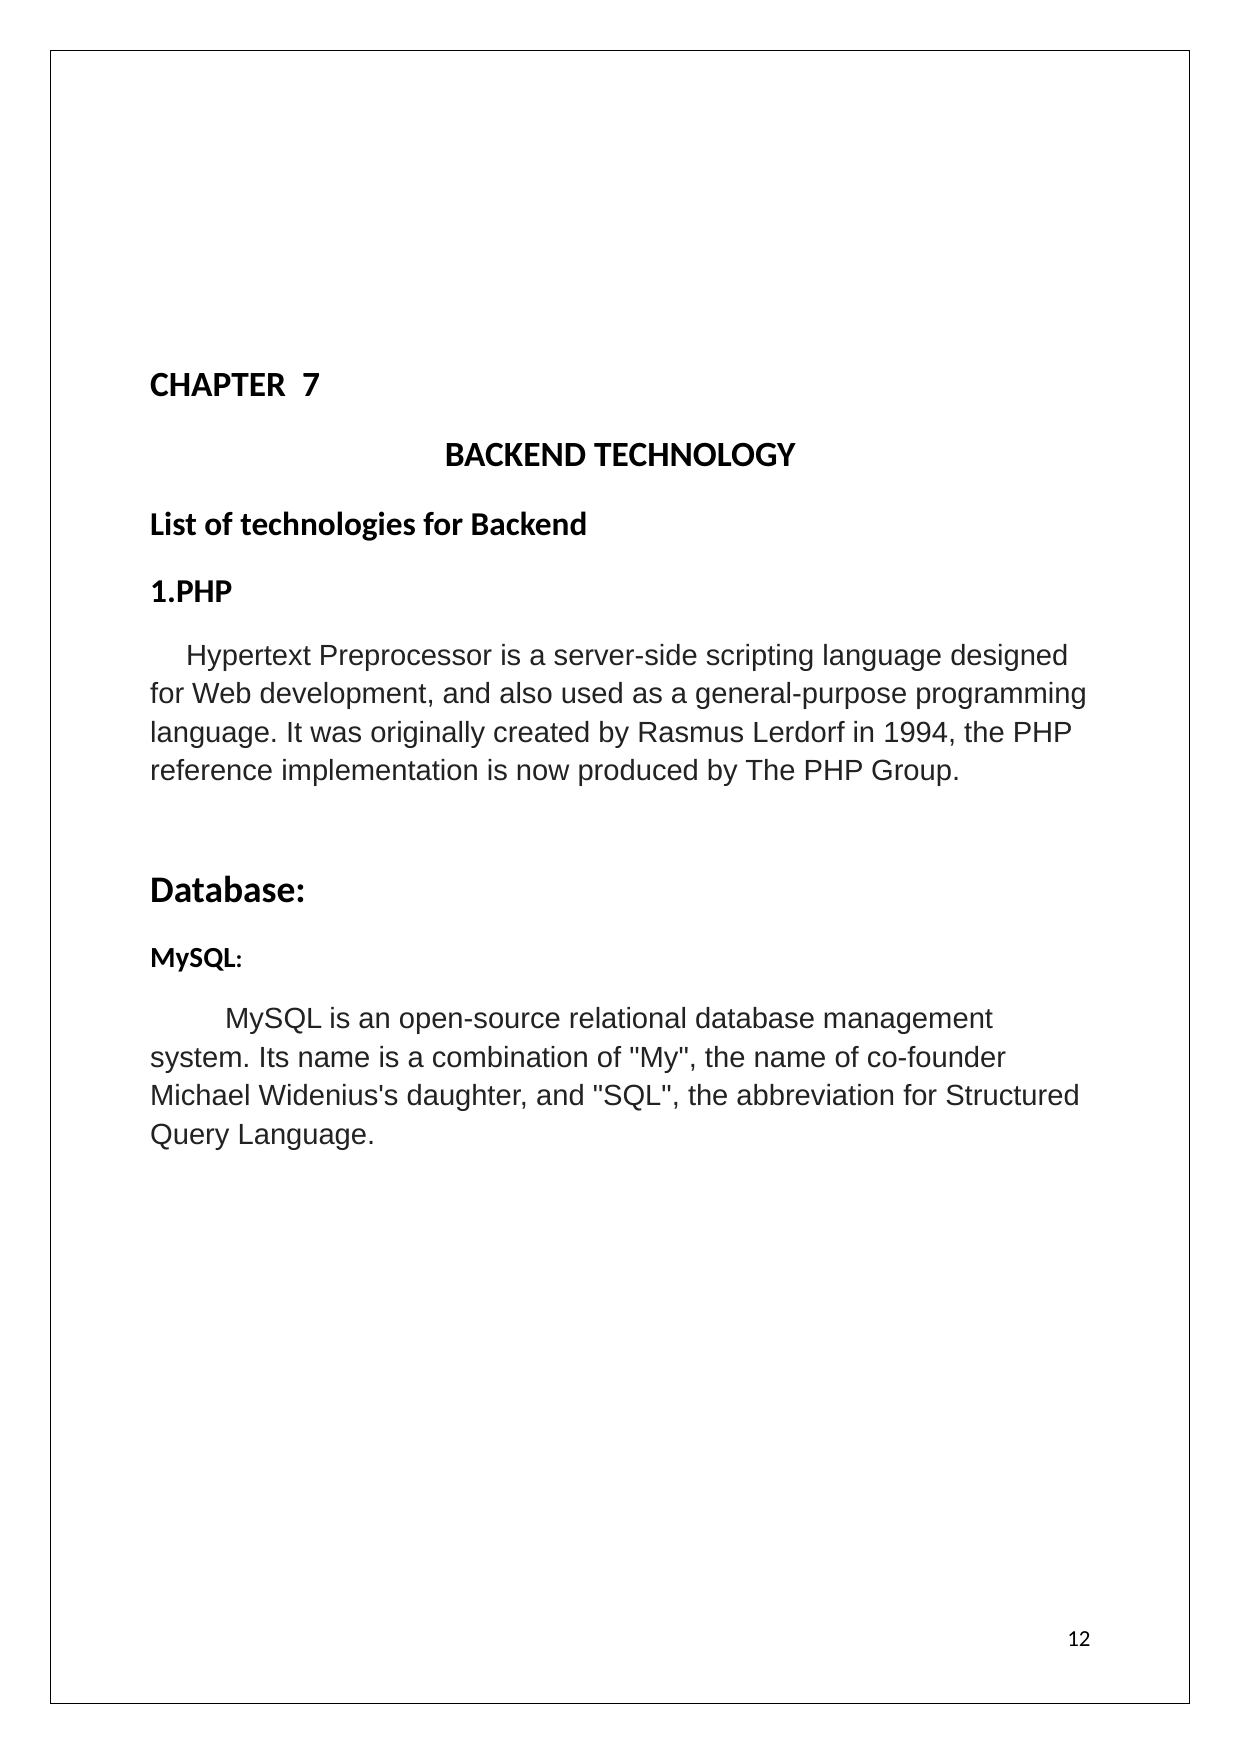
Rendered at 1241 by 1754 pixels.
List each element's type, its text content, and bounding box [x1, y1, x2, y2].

text BACKEND TECHNOLOGY [150, 432, 1090, 475]
text MySQL is an open-source relational database management system. Its name is a combination of "My", the name of co-founder Michael Widenius's daughter, and "SQL", the abbreviation for Structured Query Language. [150, 1001, 1090, 1150]
text 1.PHP [150, 570, 1090, 611]
text CHAPTER 7 [150, 362, 1090, 405]
text Database: [150, 866, 1090, 912]
text MySQL: [150, 939, 1090, 975]
text List of technologies for Backend [150, 503, 1090, 543]
text Hypertext Preprocessor is a server-side scripting language designed for Web development, and also used as a general-purpose programming language. It was originally created by Rasmus Lerdorf in 1994, the PHP reference implementation is now produced by The PHP Group. [150, 638, 1090, 787]
